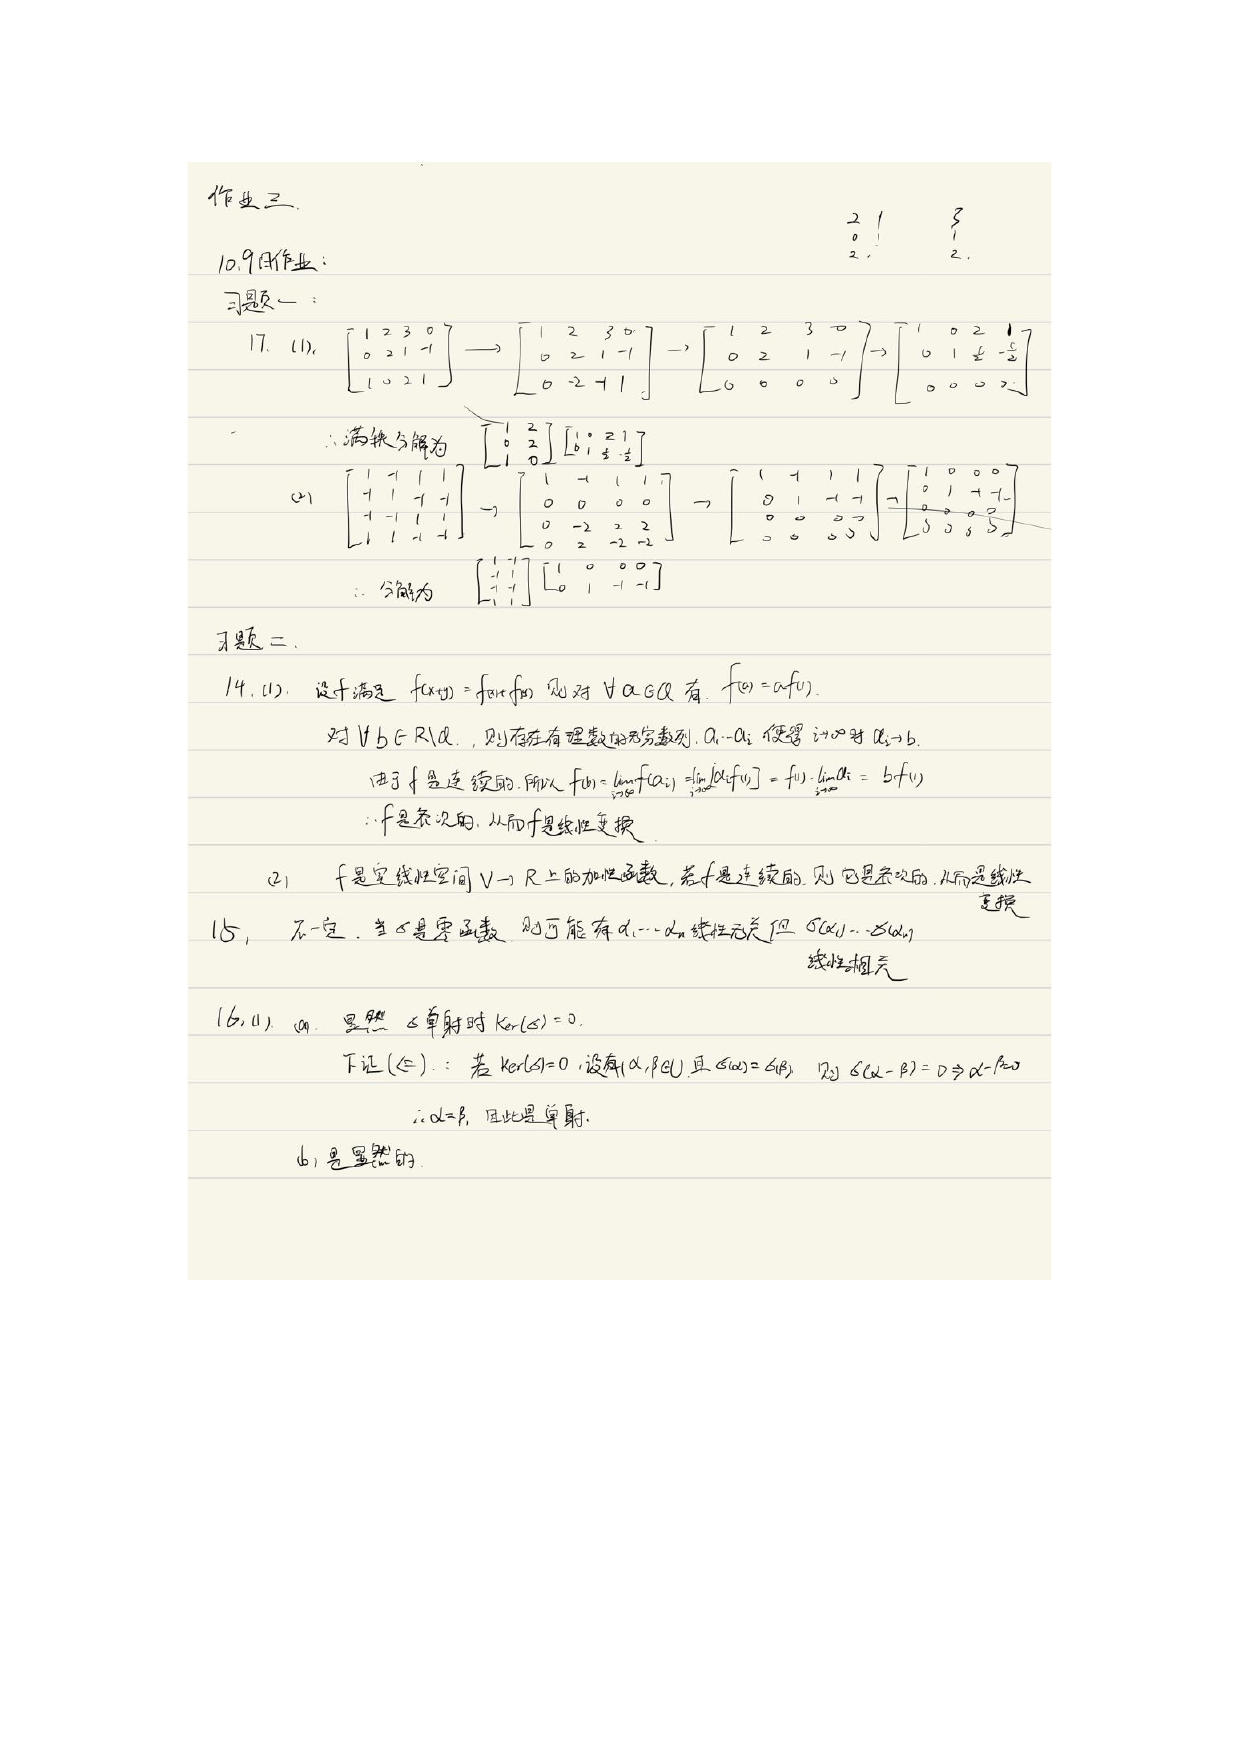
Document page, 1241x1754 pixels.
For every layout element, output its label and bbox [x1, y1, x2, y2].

picture [187, 162, 1052, 1280]
